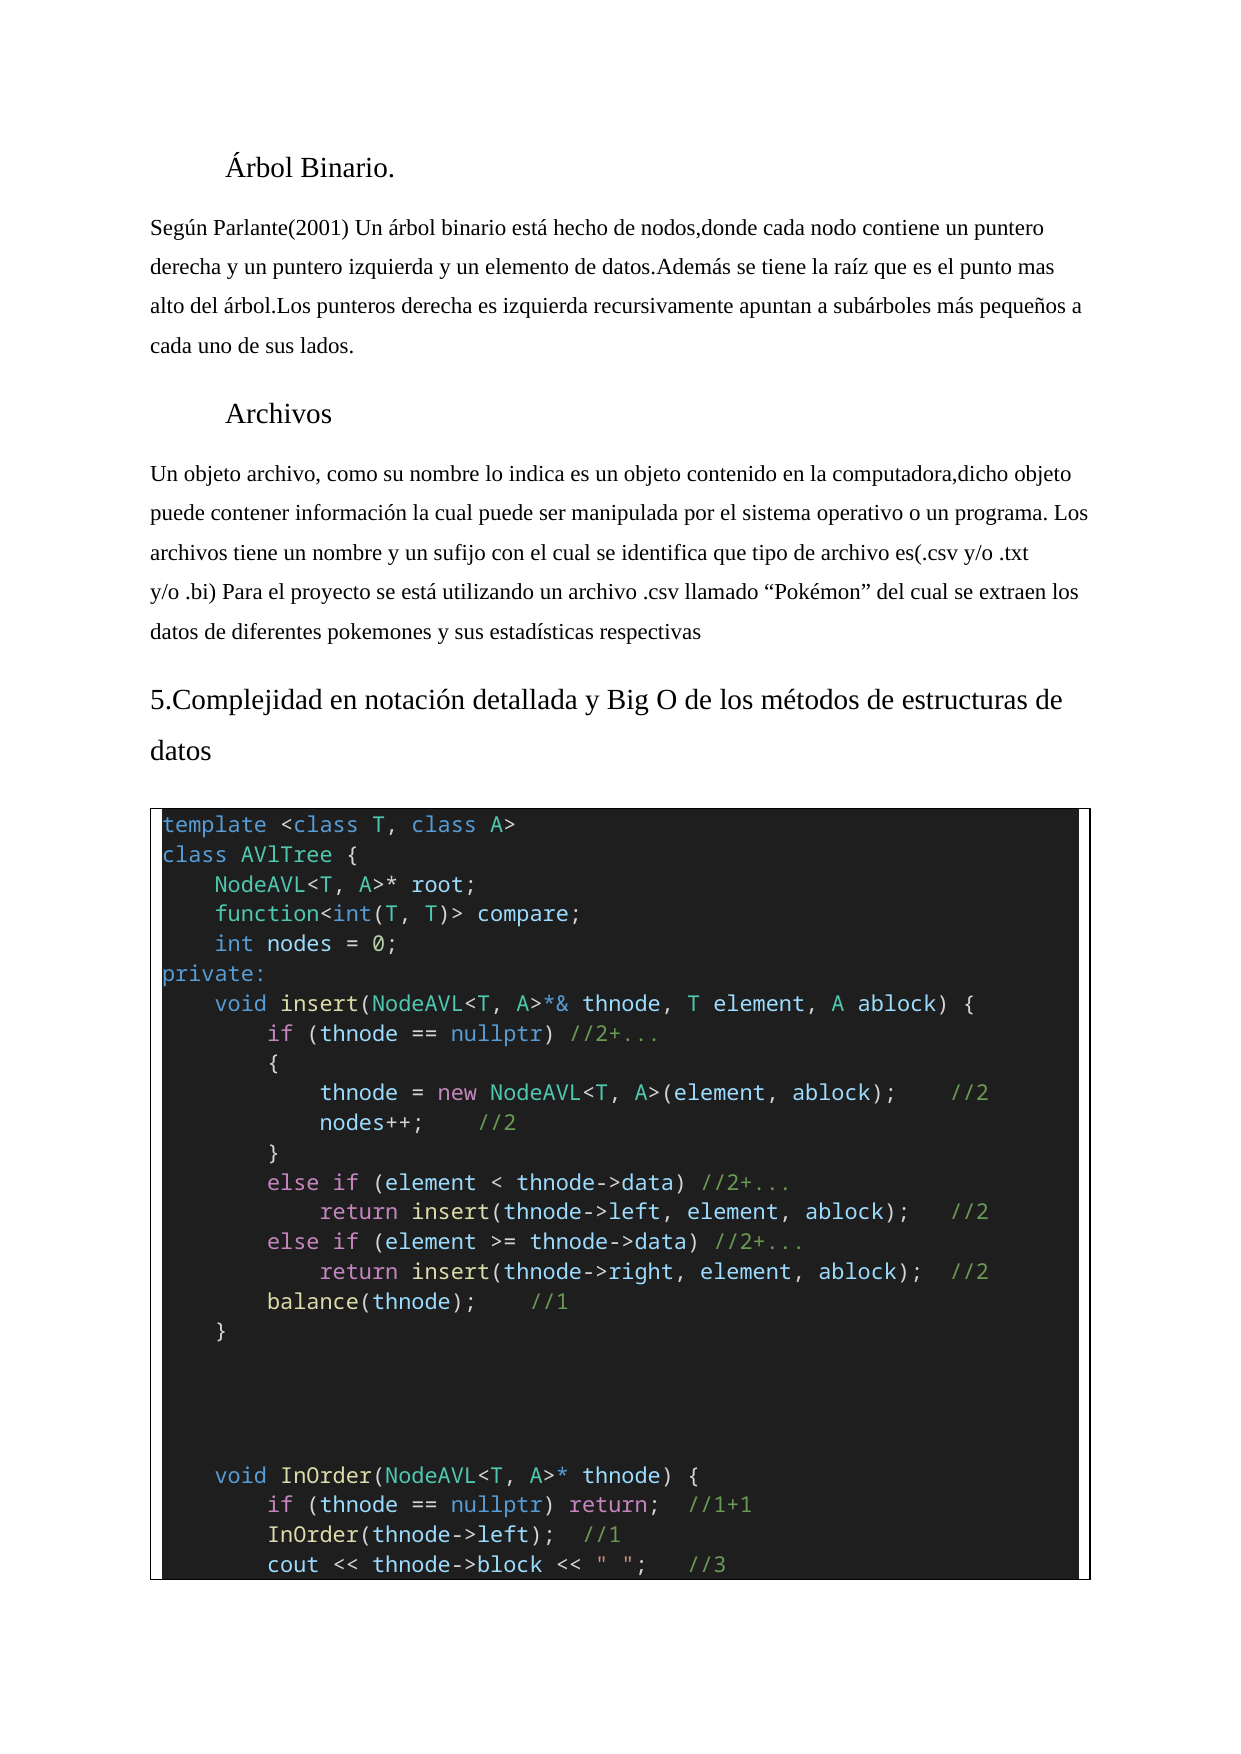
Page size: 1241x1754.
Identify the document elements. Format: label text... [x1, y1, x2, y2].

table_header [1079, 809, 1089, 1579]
text 5.Complejidad en notación detallada y Big O de los métodos de estructuras de datos [150, 682, 1090, 766]
text Archivos [150, 396, 1090, 430]
text Según Parlante(2001) Un árbol binario está hecho de nodos,donde cada nodo contiene un puntero derecha y un puntero izquierda y un elemento de datos.Además se tiene la raíz que es el punto mas alto del árbol.Los punteros derecha es izquierda recursivamente apuntan a subárboles más pequeños a cada uno de sus lados. [150, 213, 1090, 358]
text Árbol Binario. [150, 150, 1090, 183]
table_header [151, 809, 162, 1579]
text Un objeto archivo, como su nombre lo indica es un objeto contenido en la computadora,dicho objeto puede contener información la cual puede ser manipulada por el sistema operativo o un programa. Los archivos tiene un nombre y un sufijo con el cual se identifica que tipo de archivo es(.csv y/o .txt y/o .bi) Para el proyecto se está utilizando un archivo .csv llamado “Pokémon” del cual se extraen los datos de diferentes pokemones y sus estadísticas respectivas [150, 460, 1090, 644]
